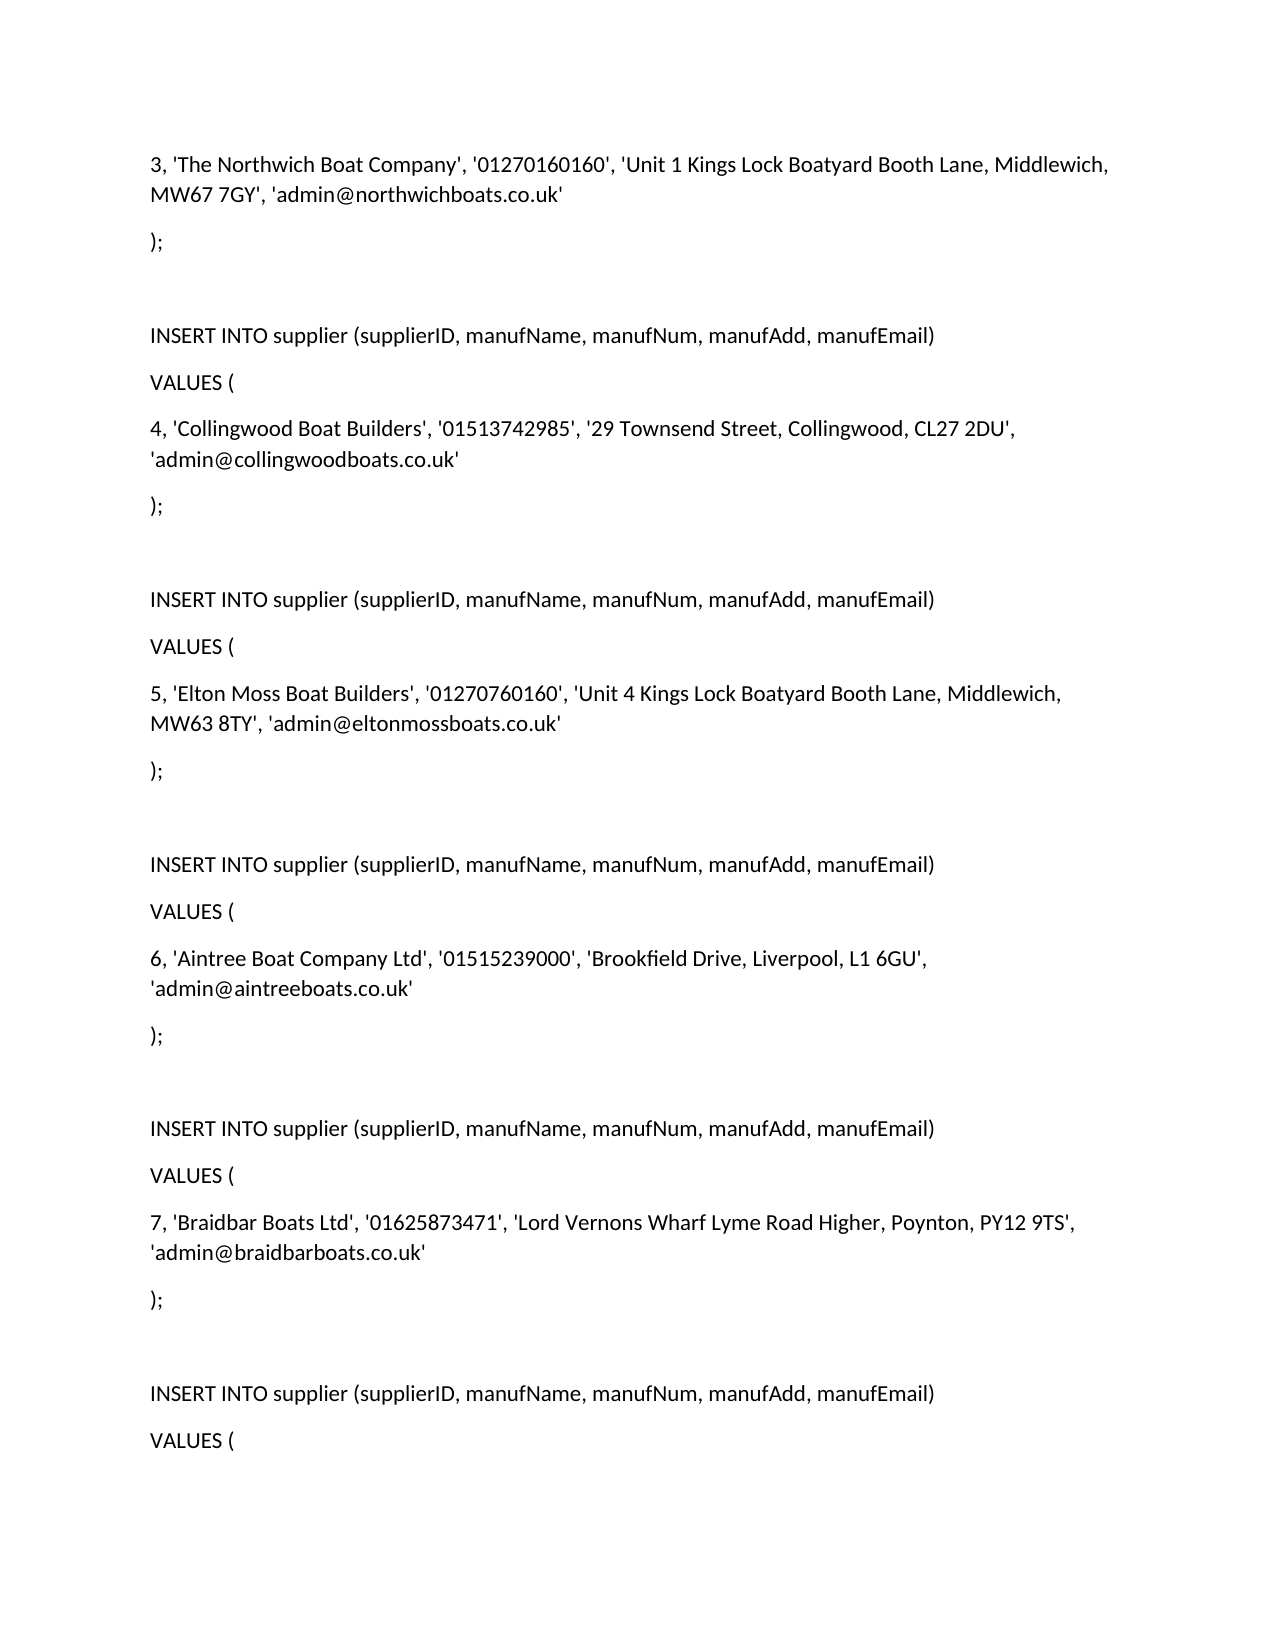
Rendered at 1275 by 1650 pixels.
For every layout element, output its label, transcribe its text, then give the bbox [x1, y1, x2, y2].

text VALUES ( [150, 368, 1125, 396]
text VALUES ( [150, 632, 1125, 660]
text INSERT INTO supplier (supplierID, manufName, manufNum, manufAdd, manufEmail) [150, 585, 1125, 613]
text 6, 'Aintree Boat Company Ltd', '01515239000', 'Brookfield Drive, Liverpool, L1 6GU', 'admin@aintreeboats.co.uk' [150, 944, 1125, 1002]
text ); [150, 492, 1125, 520]
text VALUES ( [150, 897, 1125, 925]
text INSERT INTO supplier (supplierID, manufName, manufNum, manufAdd, manufEmail) [150, 850, 1125, 878]
text ); [150, 756, 1125, 784]
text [150, 1379, 1125, 1407]
text 7, 'Braidbar Boats Ltd', '01625873471', 'Lord Vernons Wharf Lyme Road Higher, Poynton, PY12 9TS', 'admin@braidbarboats.co.uk' [150, 1208, 1125, 1267]
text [150, 321, 1125, 349]
text ); [150, 227, 1125, 255]
text ); [150, 1021, 1125, 1049]
text VALUES ( [150, 1426, 1125, 1454]
text 5, 'Elton Moss Boat Builders', '01270760160', 'Unit 4 Kings Lock Boatyard Booth Lane, Middlewich, MW63 8TY', 'admin@eltonmossboats.co.uk' [150, 679, 1125, 737]
text INSERT INTO supplier (supplierID, manufName, manufNum, manufAdd, manufEmail) [150, 1114, 1125, 1143]
text VALUES ( [150, 1161, 1125, 1189]
text 4, 'Collingwood Boat Builders', '01513742985', '29 Townsend Street, Collingwood, CL27 2DU', 'admin@collingwoodboats.co.uk' [150, 414, 1125, 473]
text ); [150, 1285, 1125, 1313]
text 3, 'The Northwich Boat Company', '01270160160', 'Unit 1 Kings Lock Boatyard Booth Lane, Middlewich, MW67 7GY', 'admin@northwichboats.co.uk' [150, 150, 1125, 208]
